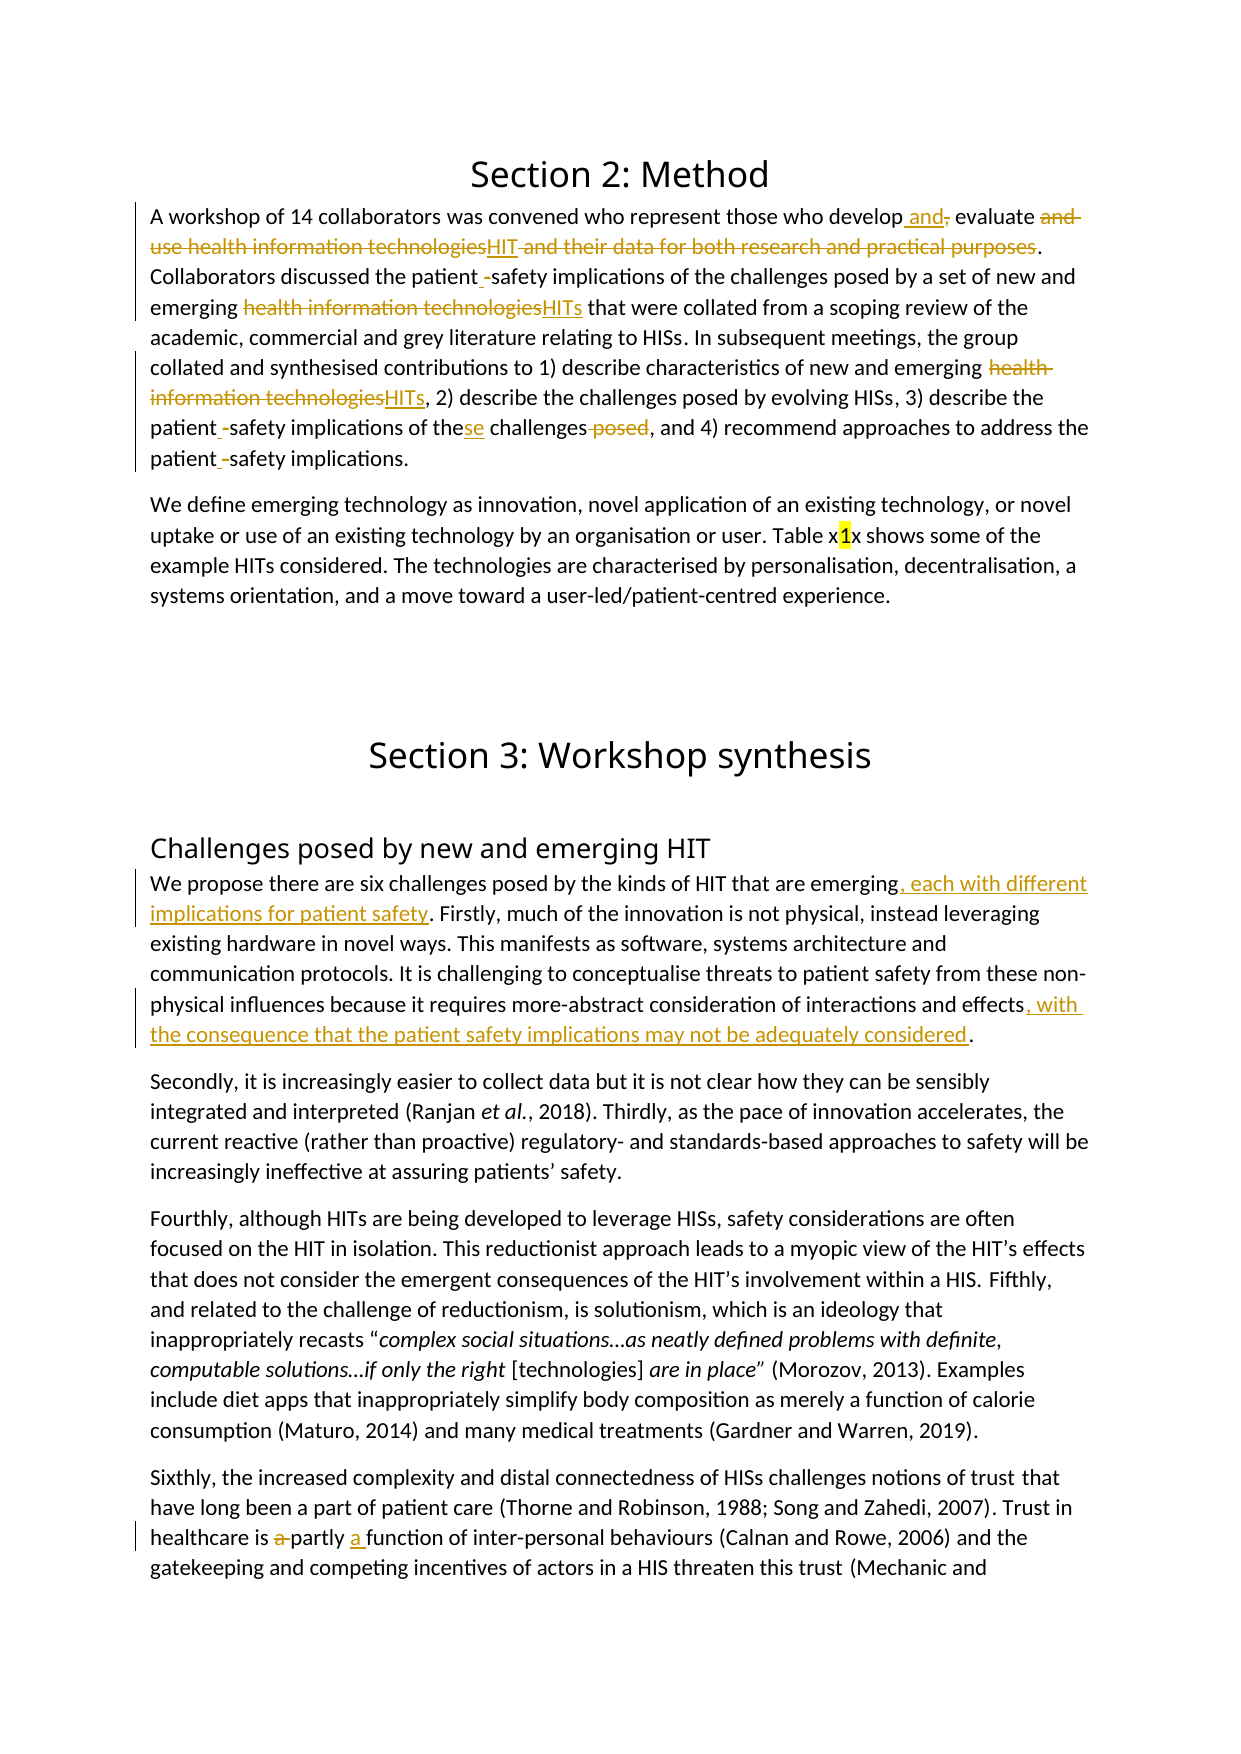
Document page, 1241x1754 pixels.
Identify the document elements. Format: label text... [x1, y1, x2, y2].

text Fourthly, although HITs are being developed to leverage HISs, safety considerations are often focused on the HIT in isolation. This reductionist approach leads to a myopic view of the HIT’s effects that does not consider the emergent consequences of the HIT’s involvement within a HIS. Fifthly, and related to the challenge of reductionism, is solutionism, which is an ideology that inappropriately recasts “complex social situations…as neatly defined problems with definite, computable solutions…if only the right [technologies] are in place” (Morozov, 2013). Examples include diet apps that inappropriately simplify body composition as merely a function of calorie consumption (Maturo, 2014) and many medical treatments (Gardner and Warren, 2019). [150, 1204, 1090, 1444]
subtitle Section 3: Workshop synthesis [150, 730, 1090, 778]
subtitle Challenges posed by new and emerging HIT [150, 829, 1090, 866]
subtitle Section 2: Method [150, 150, 1090, 198]
text We define emerging technology as innovation, novel application of an existing technology, or novel uptake or use of an existing technology by an organisation or user. Table x1x shows some of the example HITs considered. The technologies are characterised by personalisation, decentralisation, a systems orientation, and a move toward a user-led/patient-centred experience. [150, 491, 1090, 609]
text We propose there are six challenges posed by the kinds of HIT that are emerging. Firstly, much of the innovation is not physical, instead leveraging existing hardware in novel ways. This manifests as software, systems architecture and communication protocols. It is challenging to conceptualise threats to patient safety from these non-physical influences because it requires more-abstract consideration of interactions and effects. [150, 869, 1090, 1048]
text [150, 1463, 1090, 1581]
text A workshop of 14 collaborators was convened who represent those who develop evaluate . Collaborators discussed the patientsafety implications of the challenges posed by a set of new and emerging that were collated from a scoping review of the academic, commercial and grey literature relating to HISs. In subsequent meetings, the group collated and synthesised contributions to 1) describe characteristics of new and emerging , 2) describe the challenges posed by evolving HISs, 3) describe the patientsafety implications of the challenges, and 4) recommend approaches to address the patientsafety implications. [150, 202, 1090, 472]
text Secondly, it is increasingly easier to collect data but it is not clear how they can be sensibly integrated and interpreted (Ranjan et al., 2018). Thirdly, as the pace of innovation accelerates, the current reactive (rather than proactive) regulatory- and standards-based approaches to safety will be increasingly ineffective at assuring patients’ safety. [150, 1067, 1090, 1186]
